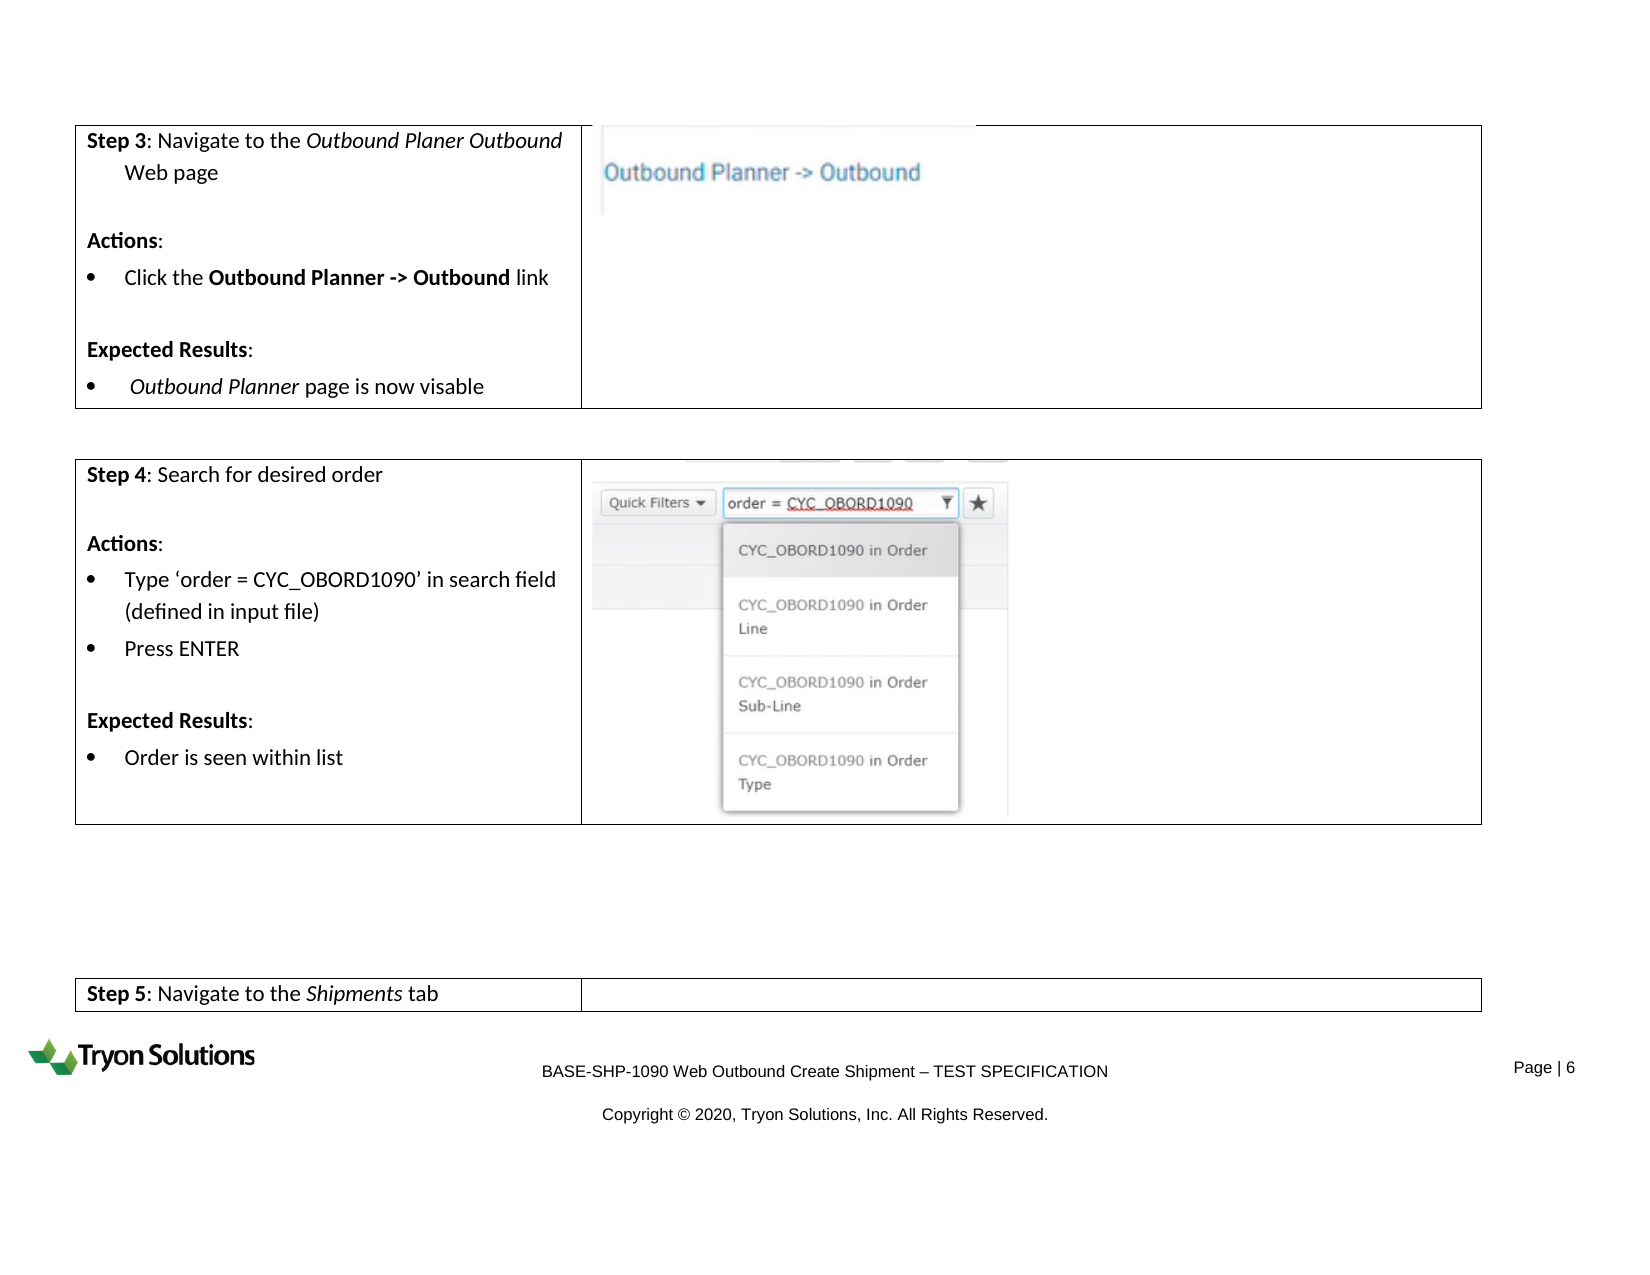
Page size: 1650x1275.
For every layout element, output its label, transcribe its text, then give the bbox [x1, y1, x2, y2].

table_header [582, 126, 1481, 408]
table_header Step 3: Navigate to the Outbound Planer Outbound Web page Actions: Click the Outbound Planner -> Outbound link Expected Results: Outbound Planner page is now visable [76, 126, 581, 408]
table_header Step 4: Search for desired order Actions: Type ‘order = CYC_OBORD1090’ in search field (defined in input file) Press ENTER Expected Results: Order is seen within list [76, 460, 581, 824]
table_header Step 5: Navigate to the Shipments tab Actions: Click the Shipments tab Expected Results: List is updated to dispay shipments [76, 979, 581, 1011]
table_header [582, 979, 1481, 1011]
picture [592, 125, 976, 215]
picture [592, 460, 1010, 817]
picture [28, 1038, 255, 1075]
table_header [582, 460, 1481, 824]
